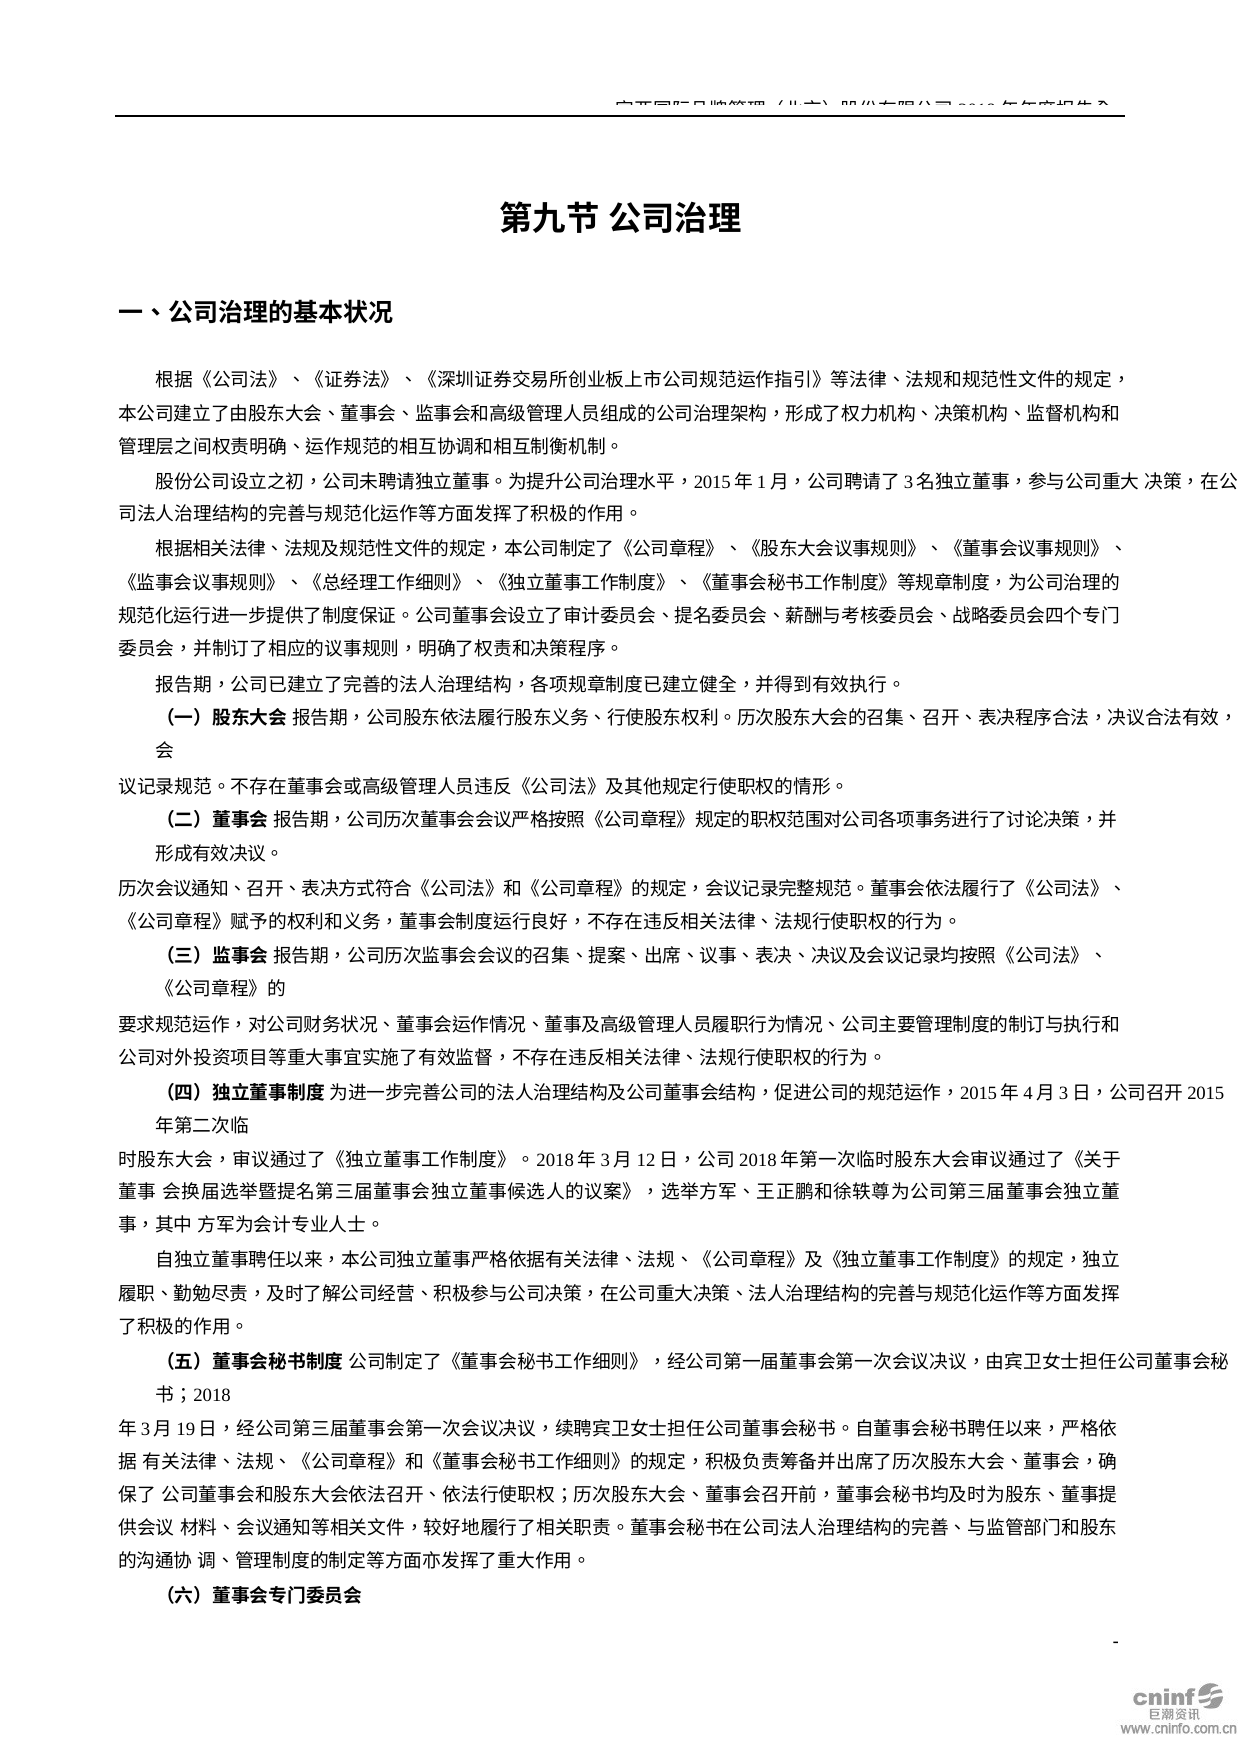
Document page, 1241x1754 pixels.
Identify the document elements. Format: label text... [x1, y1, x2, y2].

picture [1115, 1680, 1240, 1737]
text （二）董事会 报告期，公司历次董事会会议严格按照《公司章程》规定的职权范围对公司各项事务进行了讨论决策，并形成有效决议。 [156, 807, 1133, 865]
text （一）股东大会 报告期，公司股东依法履行股东义务、行使股东权利。历次股东大会的召集、召开、表决程序合法，决议合法有效，会 [156, 704, 1240, 763]
subtitle （六）董事会专门委员会 [156, 1583, 1240, 1608]
text 要求规范运作，对公司财务状况、董事会运作情况、董事及高级管理人员履职行为情况、公司主要管理制度的制订与执行和 公司对外投资项目等重大事宜实施了有效监督，不存在违反相关法律、法规行使职权的行为。 [118, 1011, 1122, 1070]
text 《公司章程》赋予的权利和义务，董事会制度运行良好，不存在违反相关法律、法规行使职权的行为。 [118, 909, 1240, 934]
text 时股东大会，审议通过了《独立董事工作制度》。2018年3月12日，公司2018年第一次临时股东大会审议通过了《关于董事 会换届选举暨提名第三届董事会独立董事候选人的议案》，选举方军、王正鹏和徐轶尊为公司第三届董事会独立董事，其中 方军为会计专业人士。 [118, 1146, 1122, 1237]
text 自独立董事聘任以来，本公司独立董事严格依据有关法律、法规、《公司章程》及《独立董事工作制度》的规定，独立 履职、勤勉尽责，及时了解公司经营、积极参与公司决策，在公司重大决策、法人治理结构的完善与规范化运作等方面发挥 了积极的作用。 [118, 1246, 1122, 1339]
subtitle 第九节 公司治理 [131, 194, 1109, 240]
text 报告期，公司已建立了完善的法人治理结构，各项规章制度已建立健全，并得到有效执行。 [156, 671, 1240, 697]
text 历次会议通知、召开、表决方式符合《公司法》和《公司章程》的规定，会议记录完整规范。董事会依法履行了《公司法》、 [118, 875, 1240, 901]
subtitle 一、公司治理的基本状况 [118, 295, 1240, 329]
text （五）董事会秘书制度 公司制定了《董事会秘书工作细则》，经公司第一届董事会第一次会议决议，由宾卫女士担任公司董事会秘书；2018 [156, 1348, 1240, 1407]
text 股份公司设立之初，公司未聘请独立董事。为提升公司治理水平，2015年1月，公司聘请了3名独立董事，参与公司重大 决策，在公司法人治理结构的完善与规范化运作等方面发挥了积极的作用。 [118, 469, 1240, 526]
text 议记录规范。不存在董事会或高级管理人员违反《公司法》及其他规定行使职权的情形。 [118, 773, 1240, 799]
text 根据《公司法》、《证券法》、《深圳证券交易所创业板上市公司规范运作指引》等法律、法规和规范性文件的规定， 本公司建立了由股东大会、董事会、监事会和高级管理人员组成的公司治理架构，形成了权力机构、决策机构、监督机构和 管理层之间权责明确、运作规范的相互协调和相互制衡机制。 [118, 367, 1133, 459]
text 《监事会议事规则》、《总经理工作细则》、《独立董事工作制度》、《董事会秘书工作制度》等规章制度，为公司治理的 规范化运行进一步提供了制度保证。公司董事会设立了审计委员会、提名委员会、薪酬与考核委员会、战略委员会四个专门 委员会，并制订了相应的议事规则，明确了权责和决策程序。 [118, 569, 1122, 661]
text 根据相关法律、法规及规范性文件的规定，本公司制定了《公司章程》、《股东大会议事规则》、《董事会议事规则》、 [156, 536, 1240, 561]
text 年3月19日，经公司第三届董事会第一次会议决议，续聘宾卫女士担任公司董事会秘书。自董事会秘书聘任以来，严格依据 有关法律、法规、《公司章程》和《董事会秘书工作细则》的规定，积极负责筹备并出席了历次股东大会、董事会，确保了 公司董事会和股东大会依法召开、依法行使职权；历次股东大会、董事会召开前，董事会秘书均及时为股东、董事提供会议 材料、会议通知等相关文件，较好地履行了相关职责。董事会秘书在公司法人治理结构的完善、与监管部门和股东的沟通协 调、管理制度的制定等方面亦发挥了重大作用。 [118, 1415, 1122, 1573]
text （四）独立董事制度 为进一步完善公司的法人治理结构及公司董事会结构，促进公司的规范运作，2015年4月3日，公司召开2015年第二次临 [156, 1079, 1240, 1138]
text （三）监事会 报告期，公司历次监事会会议的召集、提案、出席、议事、表决、决议及会议记录均按照《公司法》、《公司章程》的 [156, 942, 1124, 1001]
